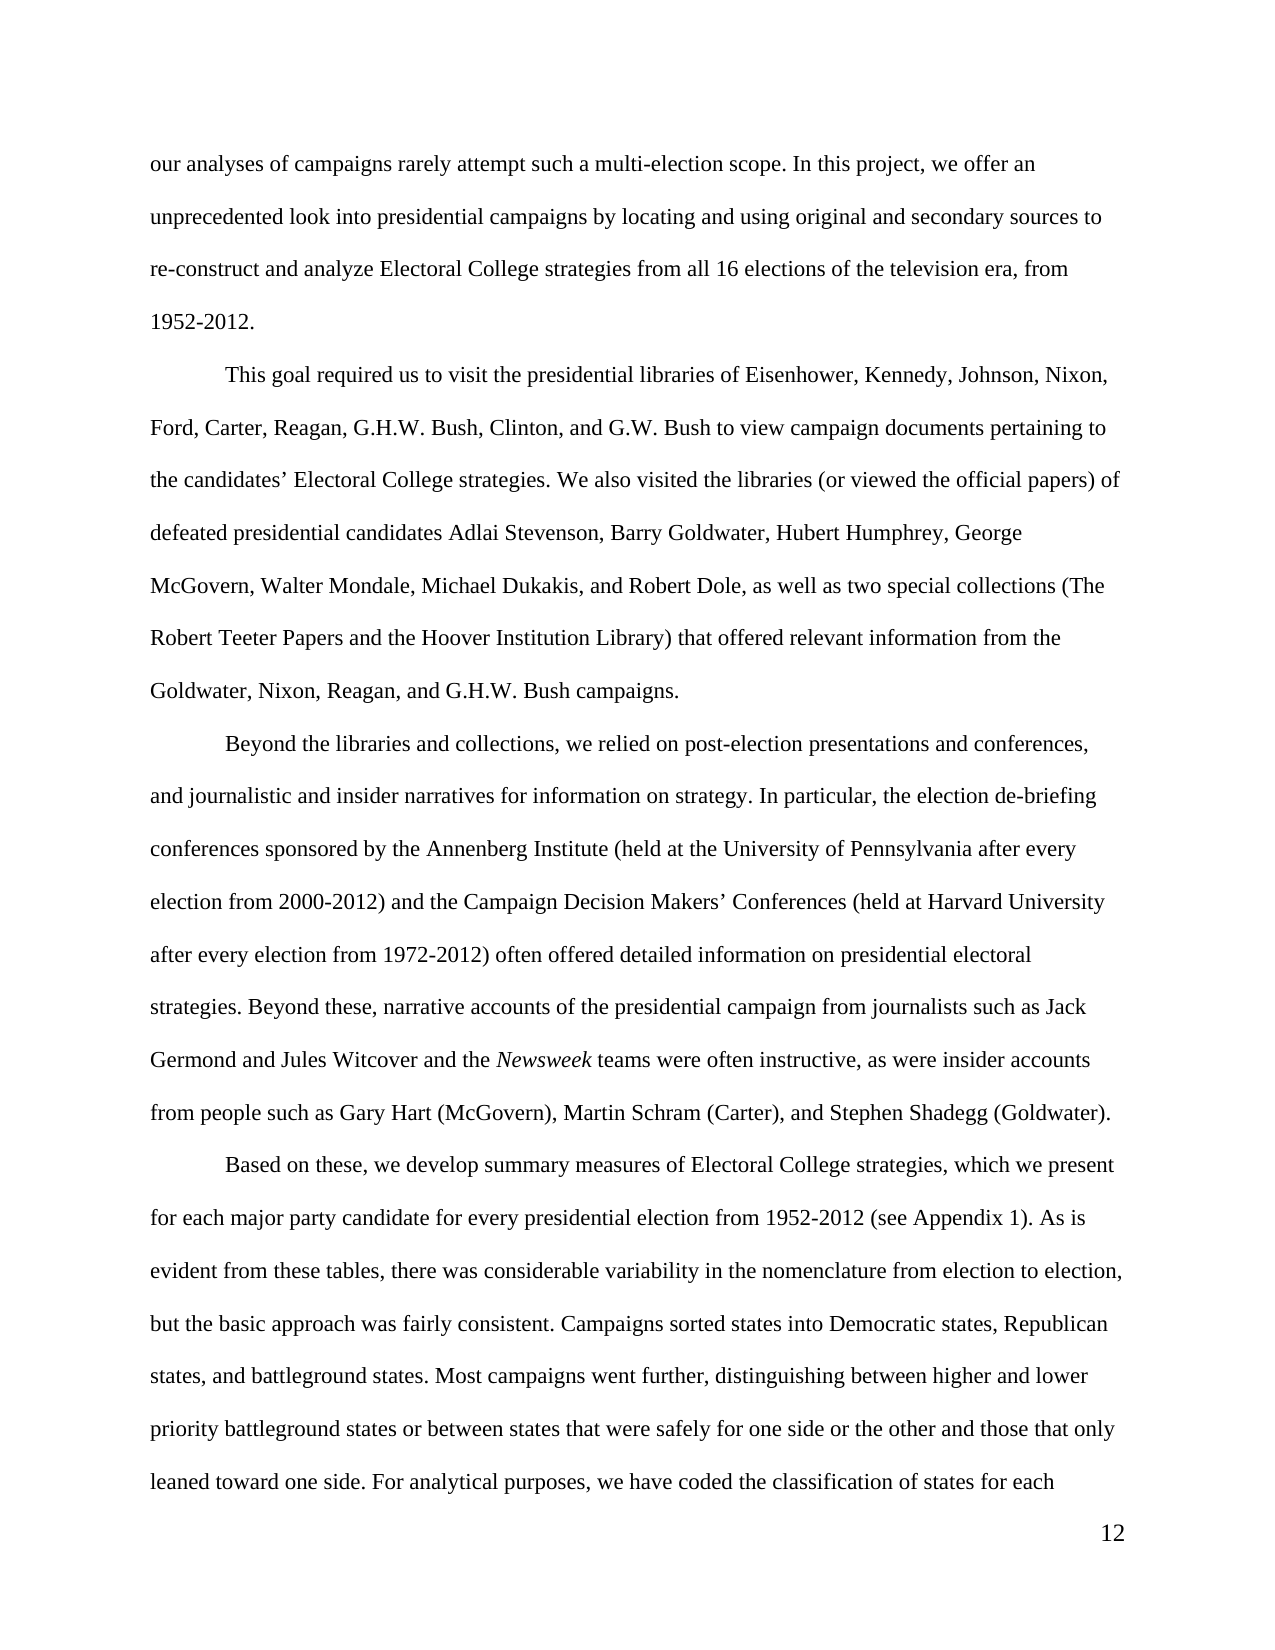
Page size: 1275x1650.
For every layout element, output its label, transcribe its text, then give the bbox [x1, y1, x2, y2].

text This goal required us to visit the presidential libraries of Eisenhower, Kennedy, Johnson, Nixon, Ford, Carter, Reagan, G.H.W. Bush, Clinton, and G.W. Bush to view campaign documents pertaining to the candidates’ Electoral College strategies. We also visited the libraries (or viewed the official papers) of defeated presidential candidates Adlai Stevenson, Barry Goldwater, Hubert Humphrey, George McGovern, Walter Mondale, Michael Dukakis, and Robert Dole, as well as two special collections (The Robert Teeter Papers and the Hoover Institution Library) that offered relevant information from the Goldwater, Nixon, Reagan, and G.H.W. Bush campaigns. [150, 361, 1125, 703]
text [150, 1151, 1125, 1494]
text Beyond the libraries and collections, we relied on post-election presentations and conferences, and journalistic and insider narratives for information on strategy. In particular, the election de-briefing conferences sponsored by the Annenberg Institute (held at the University of Pennsylvania after every election from 2000-2012) and the Campaign Decision Makers’ Conferences (held at Harvard University after every election from 1972-2012) often offered detailed information on presidential electoral strategies. Beyond these, narrative accounts of the presidential campaign from journalists such as Jack Germond and Jules Witcover and the Newsweek teams were often instructive, as were insider accounts from people such as Gary Hart (McGovern), Martin Schram (Carter), and Stephen Shadegg (Goldwater). [150, 730, 1125, 1125]
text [150, 150, 1125, 334]
